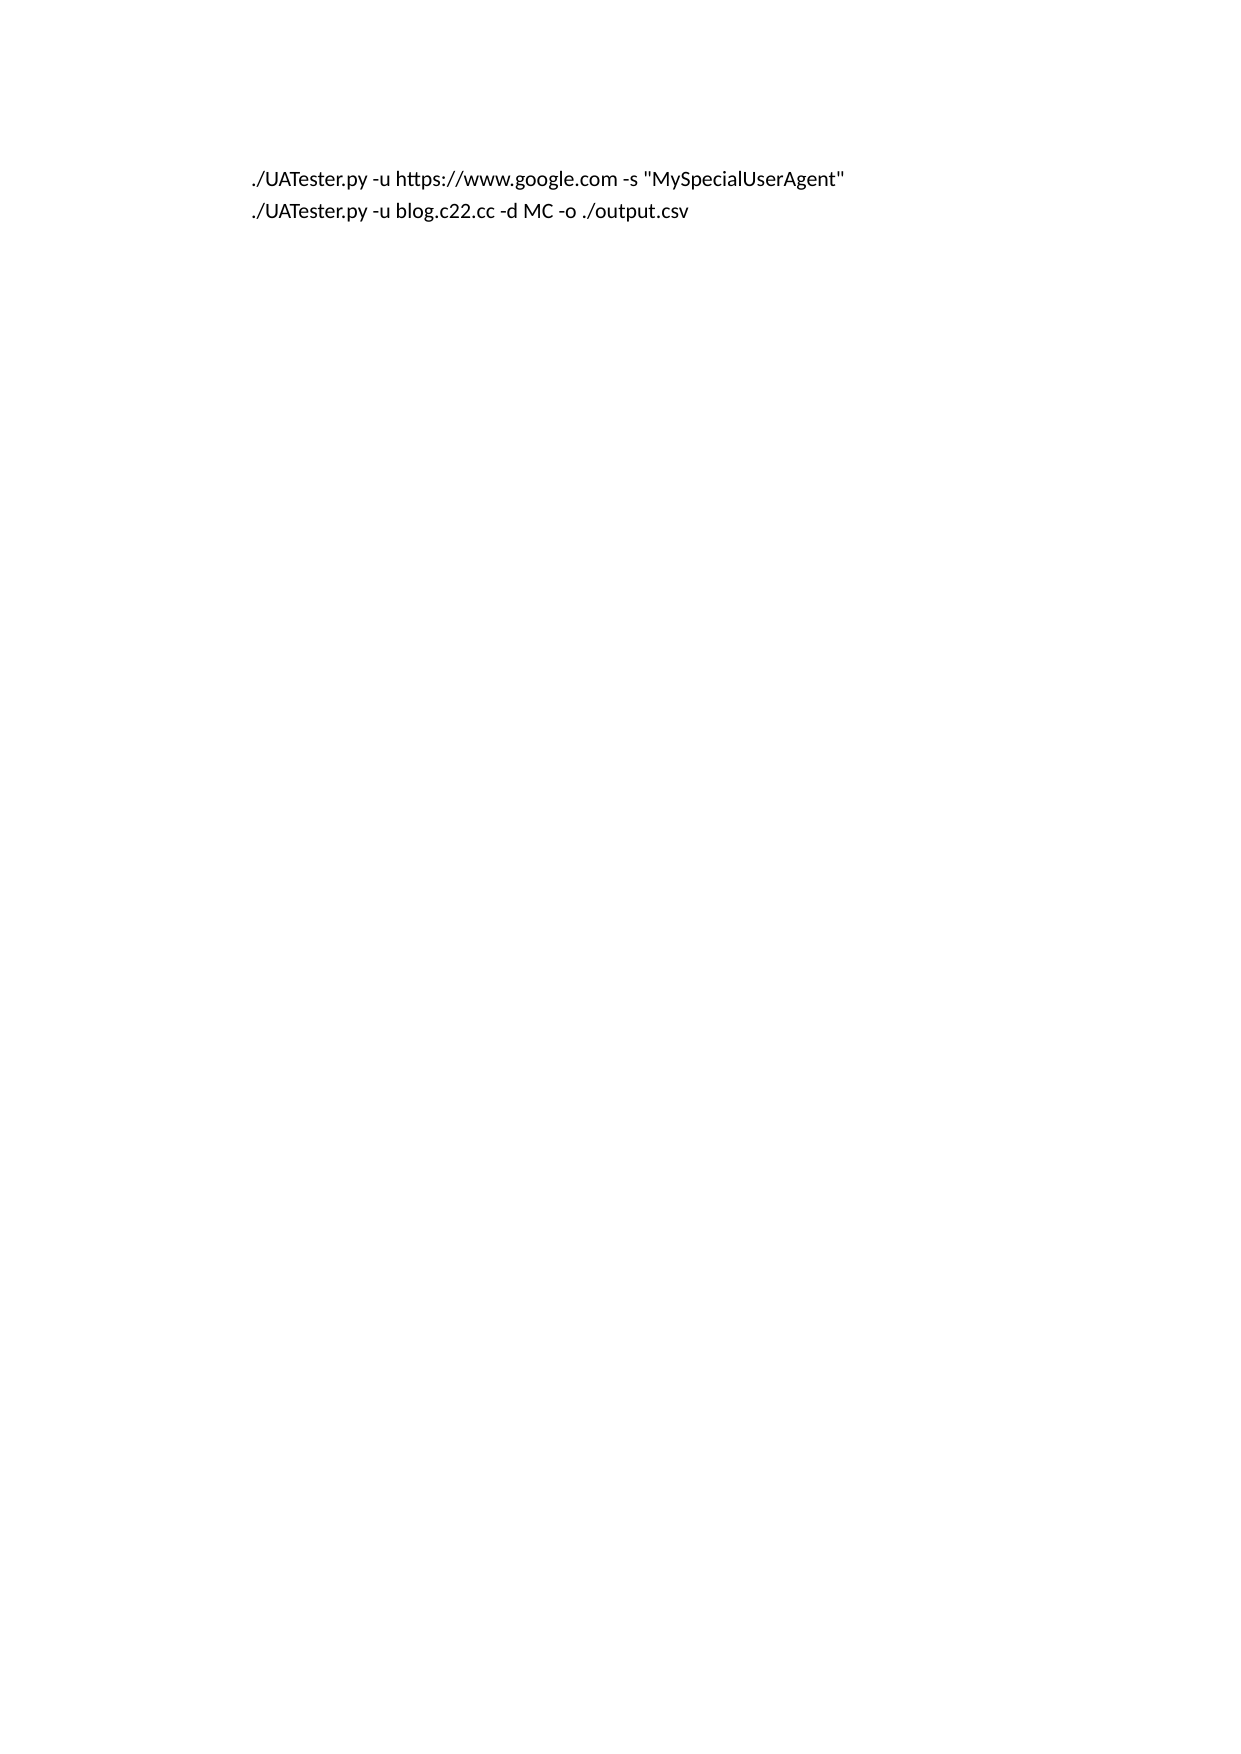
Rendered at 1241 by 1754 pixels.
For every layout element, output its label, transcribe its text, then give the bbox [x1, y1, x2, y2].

text ./UATester.py -u https://www.google.com -s "MySpecialUserAgent" [187, 162, 1053, 194]
text ./UATester.py -u blog.c22.cc -d MC -o ./output.csv [187, 194, 1053, 227]
